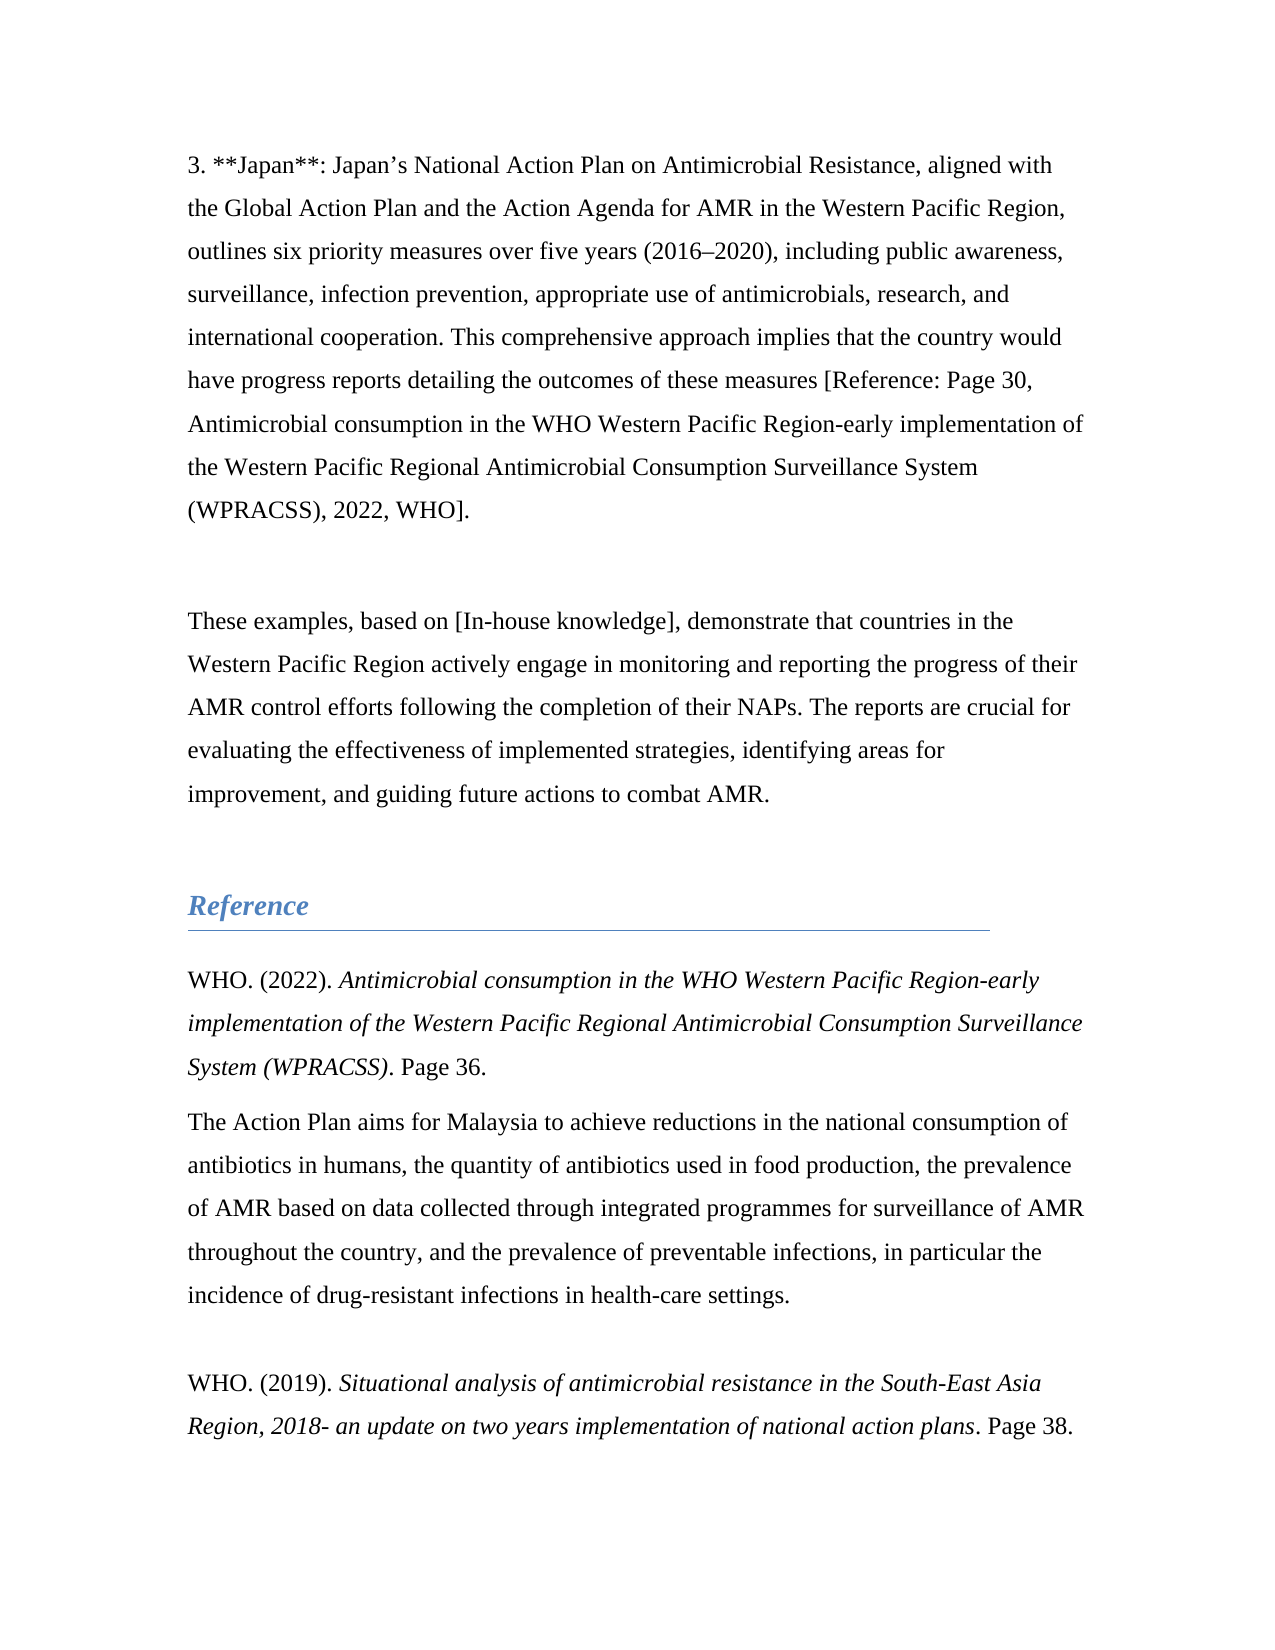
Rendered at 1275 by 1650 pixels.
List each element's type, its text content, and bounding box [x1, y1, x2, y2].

text WHO. (2019). Situational analysis of antimicrobial resistance in the South-East Asia Region, 2018- an update on two years implementation of national action plans. Page 38. [187, 1368, 1087, 1440]
text 3. **Japan**: Japan’s National Action Plan on Antimicrobial Resistance, aligned with the Global Action Plan and the Action Agenda for AMR in the Western Pacific Region, outlines six priority measures over five years (2016–2020), including public awareness, surveillance, infection prevention, appropriate use of antimicrobials, research, and international cooperation. This comprehensive approach implies that the country would have progress reports detailing the outcomes of these measures [Reference: Page 30, Antimicrobial consumption in the WHO Western Pacific Region-early implementation of the Western Pacific Regional Antimicrobial Consumption Surveillance System (‎WPRACSS)‎, 2022, WHO]. [187, 150, 1087, 524]
text WHO. (2022). Antimicrobial consumption in the WHO Western Pacific Region-early implementation of the Western Pacific Regional Antimicrobial Consumption Surveillance System (‎WPRACSS)‎. Page 36. [187, 965, 1087, 1080]
text These examples, based on [In-house knowledge], demonstrate that countries in the Western Pacific Region actively engage in monitoring and reporting the progress of their AMR control efforts following the completion of their NAPs. The reports are crucial for evaluating the effectiveness of implemented strategies, identifying areas for improvement, and guiding future actions to combat AMR. [187, 606, 1087, 807]
text The Action Plan aims for Malaysia to achieve reductions in the national consumption of antibiotics in humans, the quantity of antibiotics used in food production, the prevalence of AMR based on data collected through integrated programmes for surveillance of AMR throughout the country, and the prevalence of preventable infections, in particular the incidence of drug-resistant infections in health-care settings. [187, 1107, 1087, 1308]
text Reference [187, 888, 990, 931]
